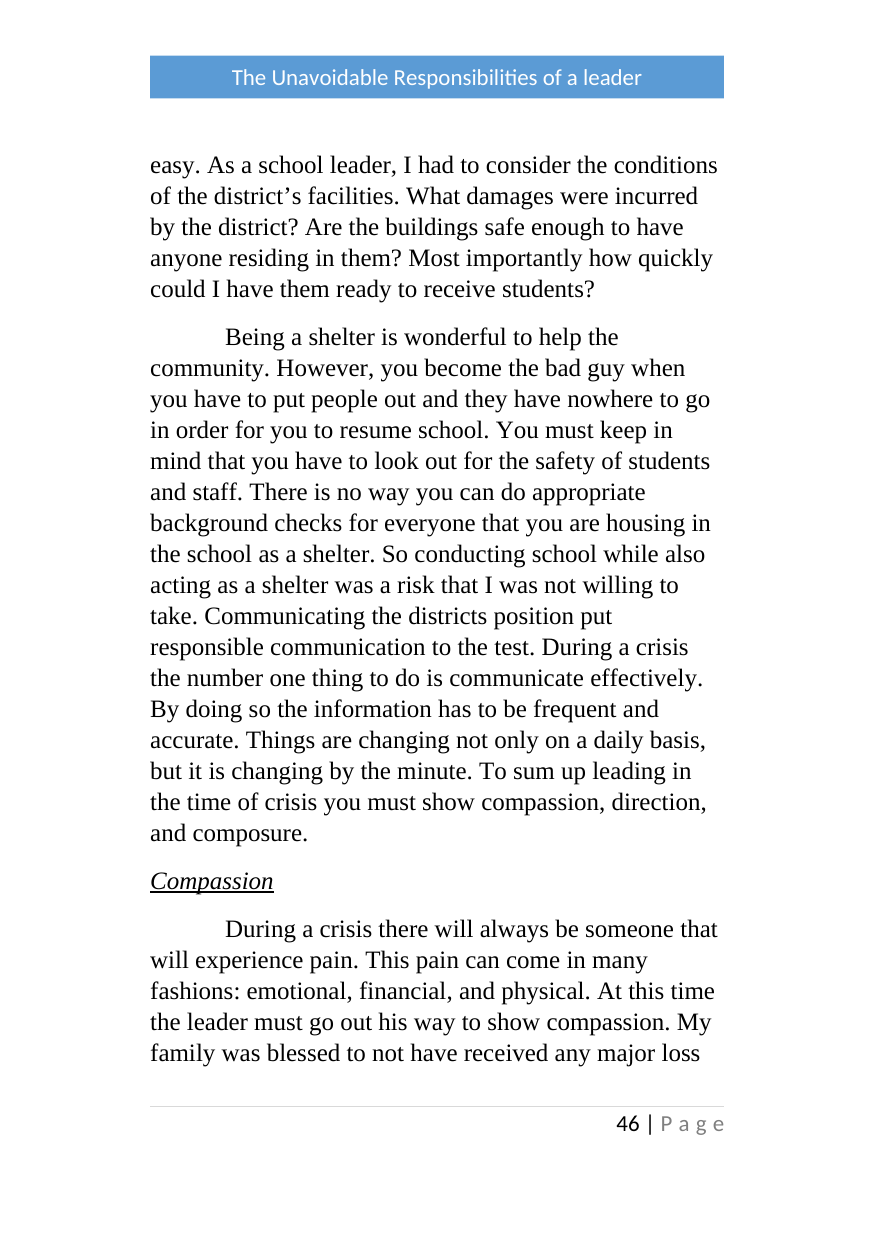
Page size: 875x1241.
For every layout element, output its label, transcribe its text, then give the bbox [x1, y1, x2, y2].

text Compassion [150, 866, 724, 895]
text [150, 150, 724, 303]
text Being a shelter is wonderful to help the community. However, you become the bad guy when you have to put people out and they have nowhere to go in order for you to resume school. You must keep in mind that you have to look out for the safety of students and staff. There is no way you can do appropriate background checks for everyone that you are housing in the school as a shelter. So conducting school while also acting as a shelter was a risk that I was not willing to take. Communicating the districts position put responsible communication to the test. During a crisis the number one thing to do is communicate effectively. By doing so the information has to be frequent and accurate. Things are changing not only on a daily basis, but it is changing by the minute. To sum up leading in the time of crisis you must show compassion, direction, and composure. [150, 322, 724, 847]
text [150, 914, 724, 1067]
